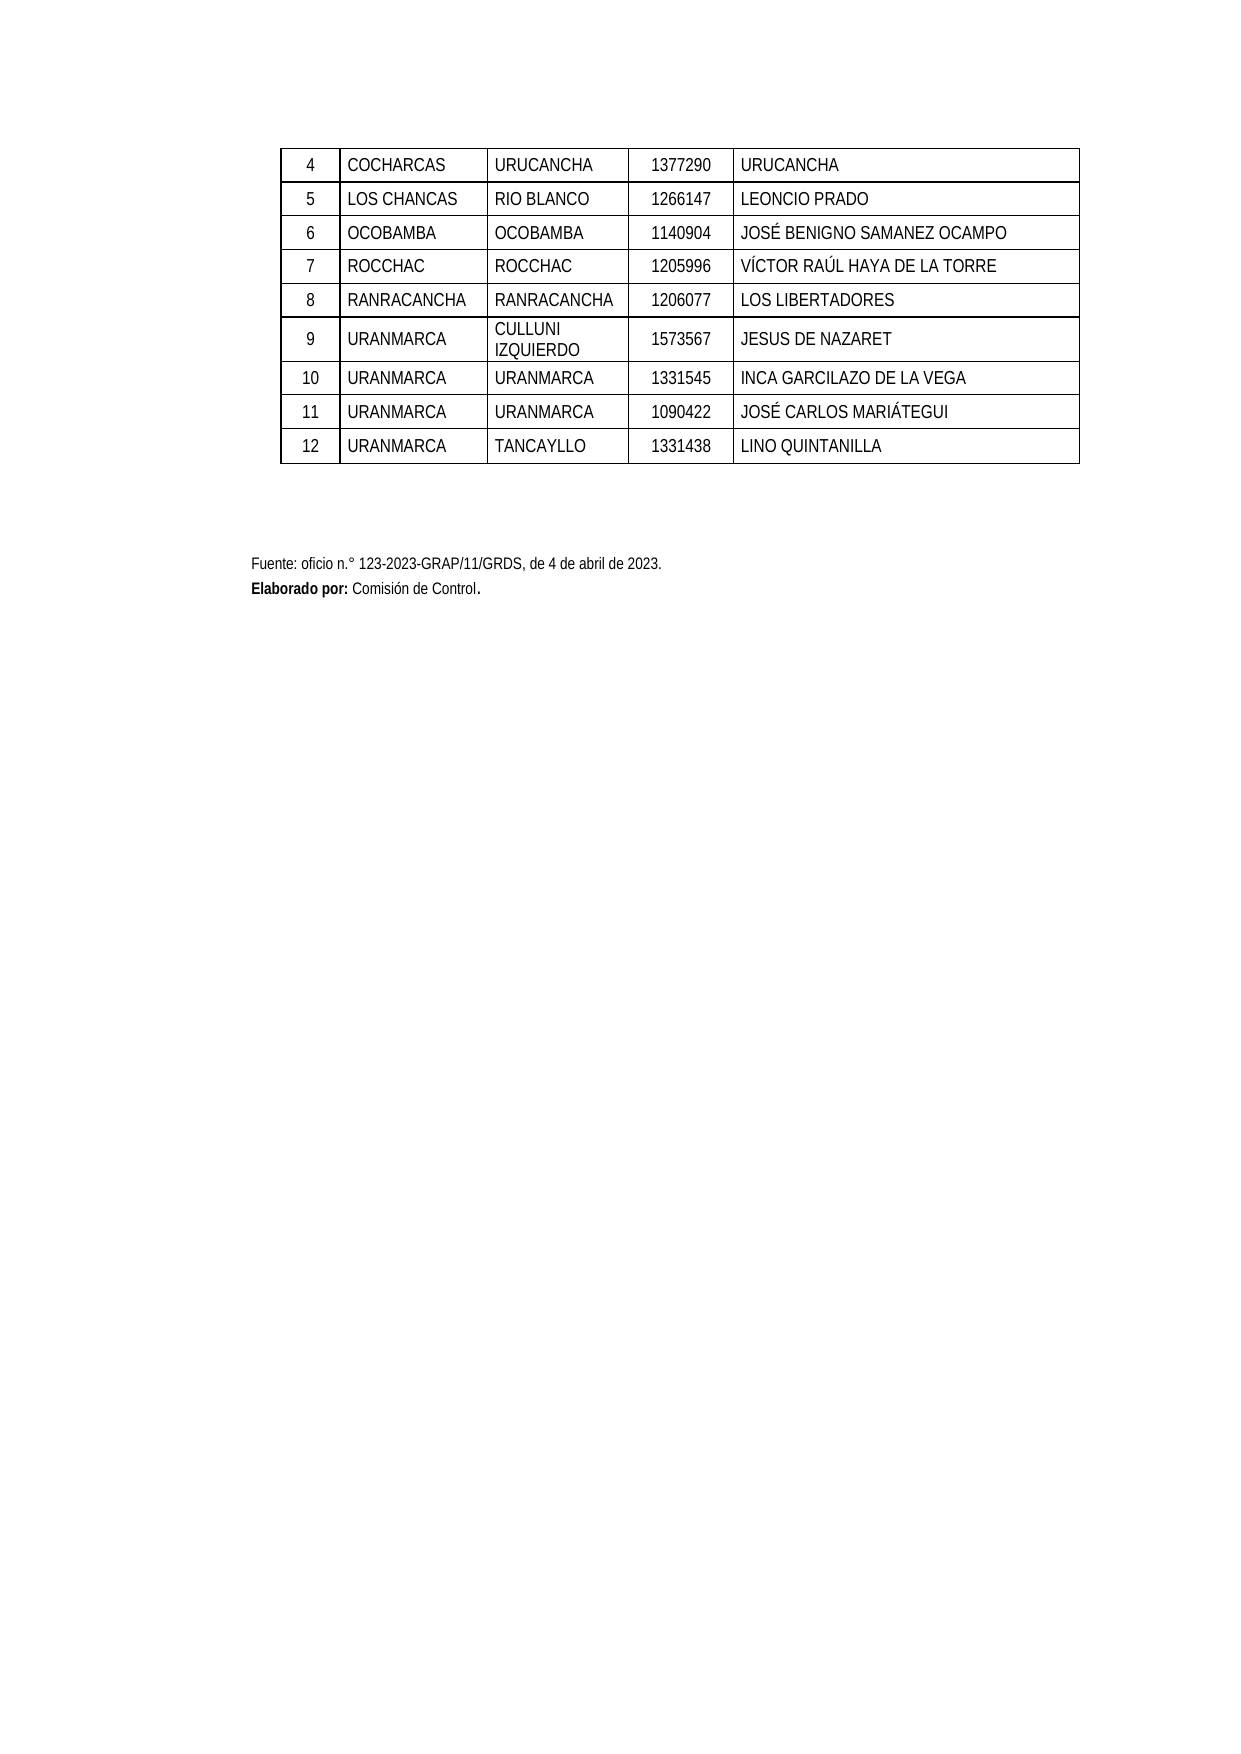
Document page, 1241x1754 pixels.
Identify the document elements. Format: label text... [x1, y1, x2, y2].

table_cell OCOBAMBA [488, 216, 628, 249]
table_cell 1331438 [629, 429, 733, 463]
table_cell INCA GARCILAZO DE LA VEGA [734, 362, 1079, 394]
table_cell 7 [282, 250, 339, 283]
table_cell 1266147 [629, 183, 733, 215]
table_cell 1573567 [629, 318, 733, 361]
table_cell COCHARCAS [341, 149, 487, 181]
table_cell RIO BLANCO [488, 183, 628, 215]
table_cell ROCCHAC [488, 250, 628, 283]
table_cell 1206077 [629, 284, 733, 316]
table_cell 1205996 [629, 250, 733, 283]
table_cell URUCANCHA [488, 149, 628, 181]
table_cell URANMARCA [341, 429, 487, 463]
table_cell 10 [282, 362, 339, 394]
text Fuente: oficio n.° 123-2023-GRAP/11/GRDS, de 4 de abril de 2023. [251, 553, 1063, 573]
text Elaborado por: Comisión de Control. [251, 573, 1063, 599]
table_cell RANRACANCHA [341, 284, 487, 316]
table_cell TANCAYLLO [488, 429, 628, 463]
table_cell JOSÉ CARLOS MARIÁTEGUI [734, 395, 1079, 428]
table_cell 11 [282, 395, 339, 428]
table_cell 1140904 [629, 216, 733, 249]
table_cell 1090422 [629, 395, 733, 428]
table_cell URANMARCA [488, 362, 628, 394]
table_cell 4 [282, 149, 339, 181]
table_cell 1331545 [629, 362, 733, 394]
table_cell JOSÉ BENIGNO SAMANEZ OCAMPO [734, 216, 1079, 249]
table_cell URANMARCA [488, 395, 628, 428]
table_cell URUCANCHA [734, 149, 1079, 181]
table_cell LEONCIO PRADO [734, 183, 1079, 215]
table_cell VÍCTOR RAÚL HAYA DE LA TORRE [734, 250, 1079, 283]
table_cell 8 [282, 284, 339, 316]
table_cell LOS CHANCAS [341, 183, 487, 215]
table_cell 12 [282, 429, 339, 463]
table_cell LINO QUINTANILLA [734, 429, 1079, 463]
table_cell RANRACANCHA [488, 284, 628, 316]
table_cell OCOBAMBA [341, 216, 487, 249]
table_cell URANMARCA [341, 395, 487, 428]
table_cell 9 [282, 318, 339, 361]
table_cell ROCCHAC [341, 250, 487, 283]
table_cell 5 [282, 183, 339, 215]
table_cell LOS LIBERTADORES [734, 284, 1079, 316]
table_cell URANMARCA [341, 318, 487, 361]
table_cell CULLUNI IZQUIERDO [488, 318, 628, 361]
table_cell JESUS DE NAZARET [734, 318, 1079, 361]
table_cell URANMARCA [341, 362, 487, 394]
table_cell 1377290 [629, 149, 733, 181]
table_cell 6 [282, 216, 339, 249]
